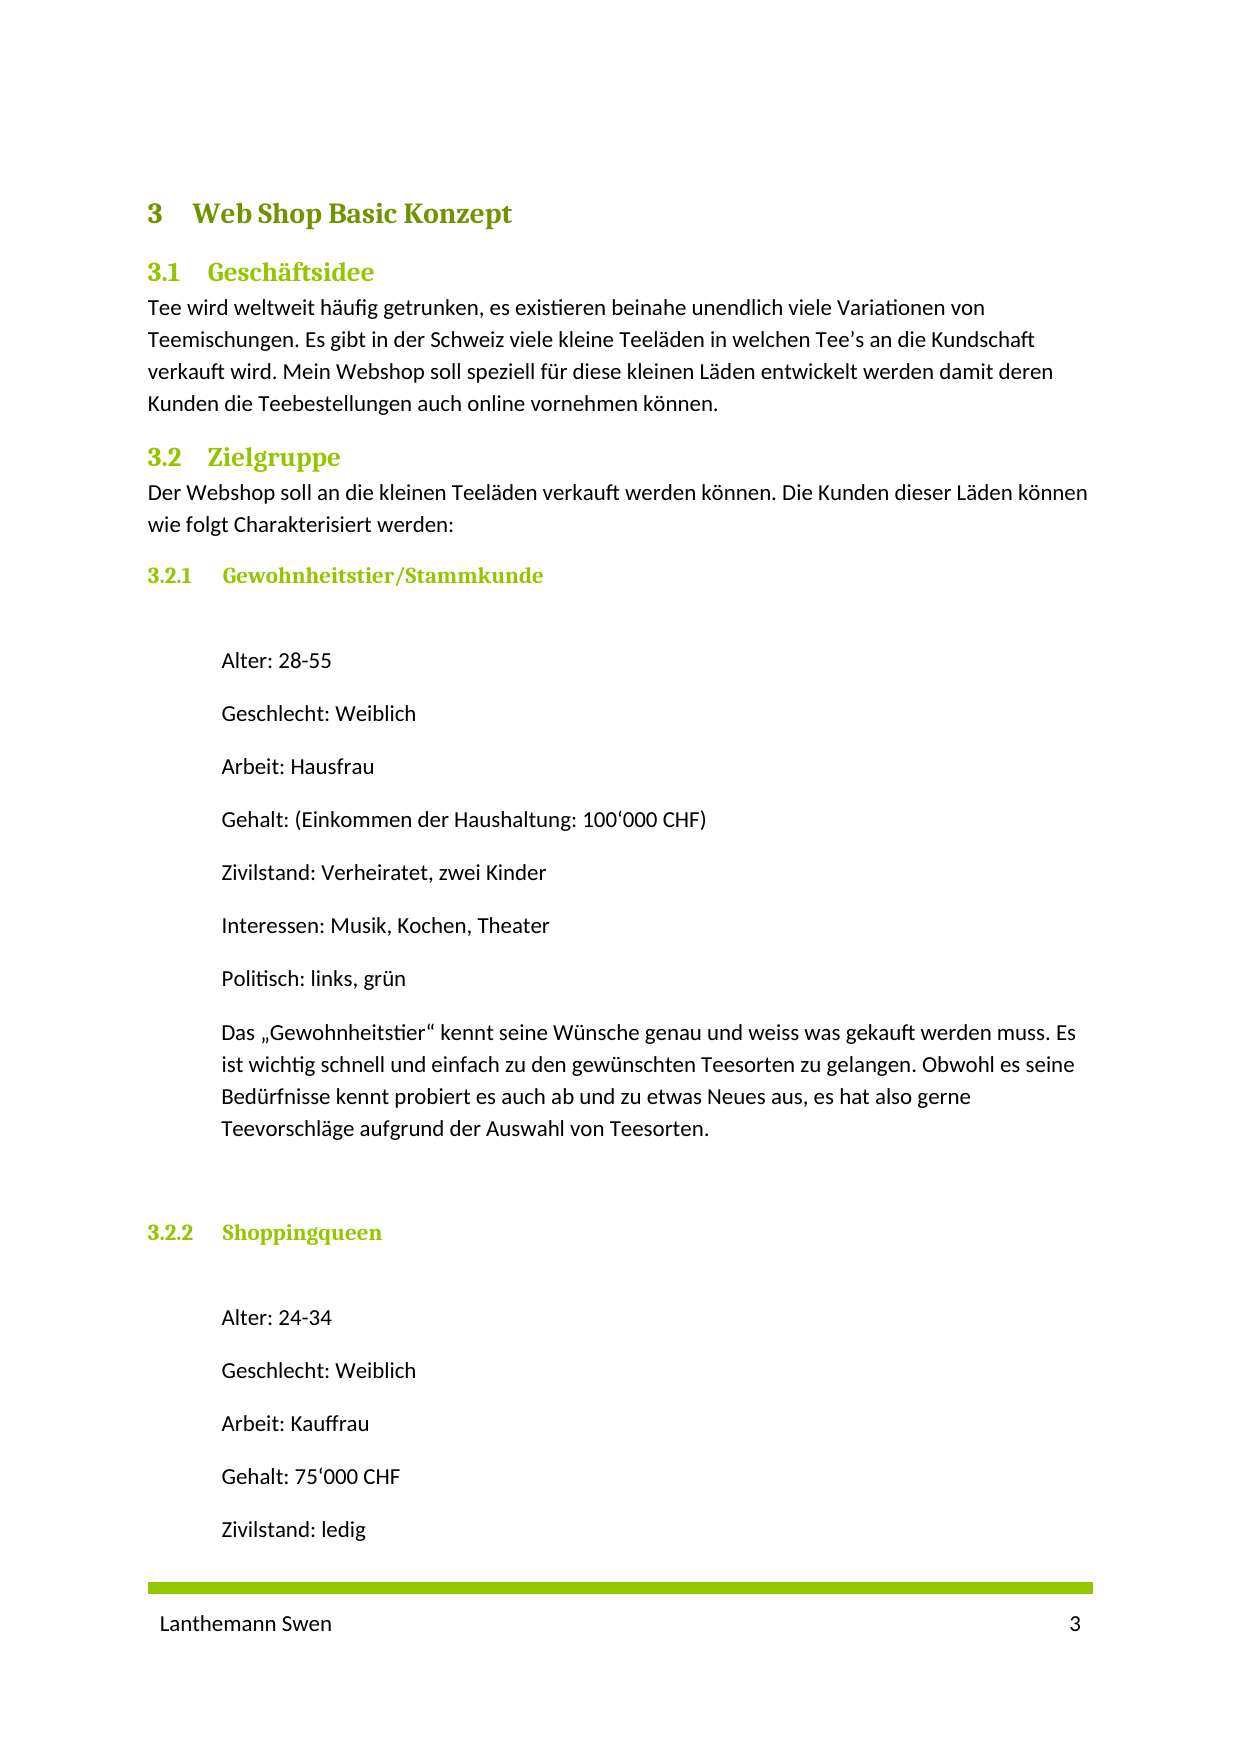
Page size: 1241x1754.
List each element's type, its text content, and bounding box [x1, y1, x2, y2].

text Geschlecht: Weiblich [221, 1356, 1093, 1384]
subtitle Geschäftsidee [148, 257, 1093, 288]
text Arbeit: Hausfrau [221, 752, 1093, 781]
text Arbeit: Kauffrau [221, 1409, 1093, 1437]
subtitle Zielgruppe [148, 442, 1093, 473]
text Alter: 24-34 [221, 1303, 1093, 1331]
text Geschlecht: Weiblich [221, 699, 1093, 727]
text Interessen: Musik, Kochen, Theater [221, 912, 1093, 939]
text Gehalt: 75‘000 CHF [221, 1462, 1093, 1491]
text Der Webshop soll an die kleinen Teeläden verkauft werden können. Die Kunden dieser Läden können wie folgt Charakterisiert werden: [148, 478, 1093, 538]
text Das „Gewohnheitstier“ kennt seine Wünsche genau und weiss was gekauft werden muss. Es ist wichtig schnell und einfach zu den gewünschten Teesorten zu gelangen. Obwohl es seine Bedürfnisse kennt probiert es auch ab und zu etwas Neues aus, es hat also gerne Teevorschläge aufgrund der Auswahl von Teesorten. [221, 1018, 1093, 1142]
text Zivilstand: ledig [221, 1516, 1093, 1543]
subtitle Shoppingqueen [148, 1220, 1093, 1247]
text Tee wird weltweit häufig getrunken, es existieren beinahe unendlich viele Variationen von Teemischungen. Es gibt in der Schweiz viele kleine Teeläden in welchen Tee’s an die Kundschaft verkauft wird. Mein Webshop soll speziell für diese kleinen Läden entwickelt werden damit deren Kunden die Teebestellungen auch online vornehmen können. [148, 293, 1093, 417]
text Zivilstand: Verheiratet, zwei Kinder [221, 858, 1093, 887]
text Alter: 28-55 [221, 646, 1093, 674]
text Politisch: links, grün [221, 964, 1093, 993]
text Gehalt: (Einkommen der Haushaltung: 100‘000 CHF) [221, 806, 1093, 833]
subtitle Gewohnheitstier/Stammkunde [148, 563, 1093, 589]
subtitle Web Shop Basic Konzept [148, 198, 1093, 231]
